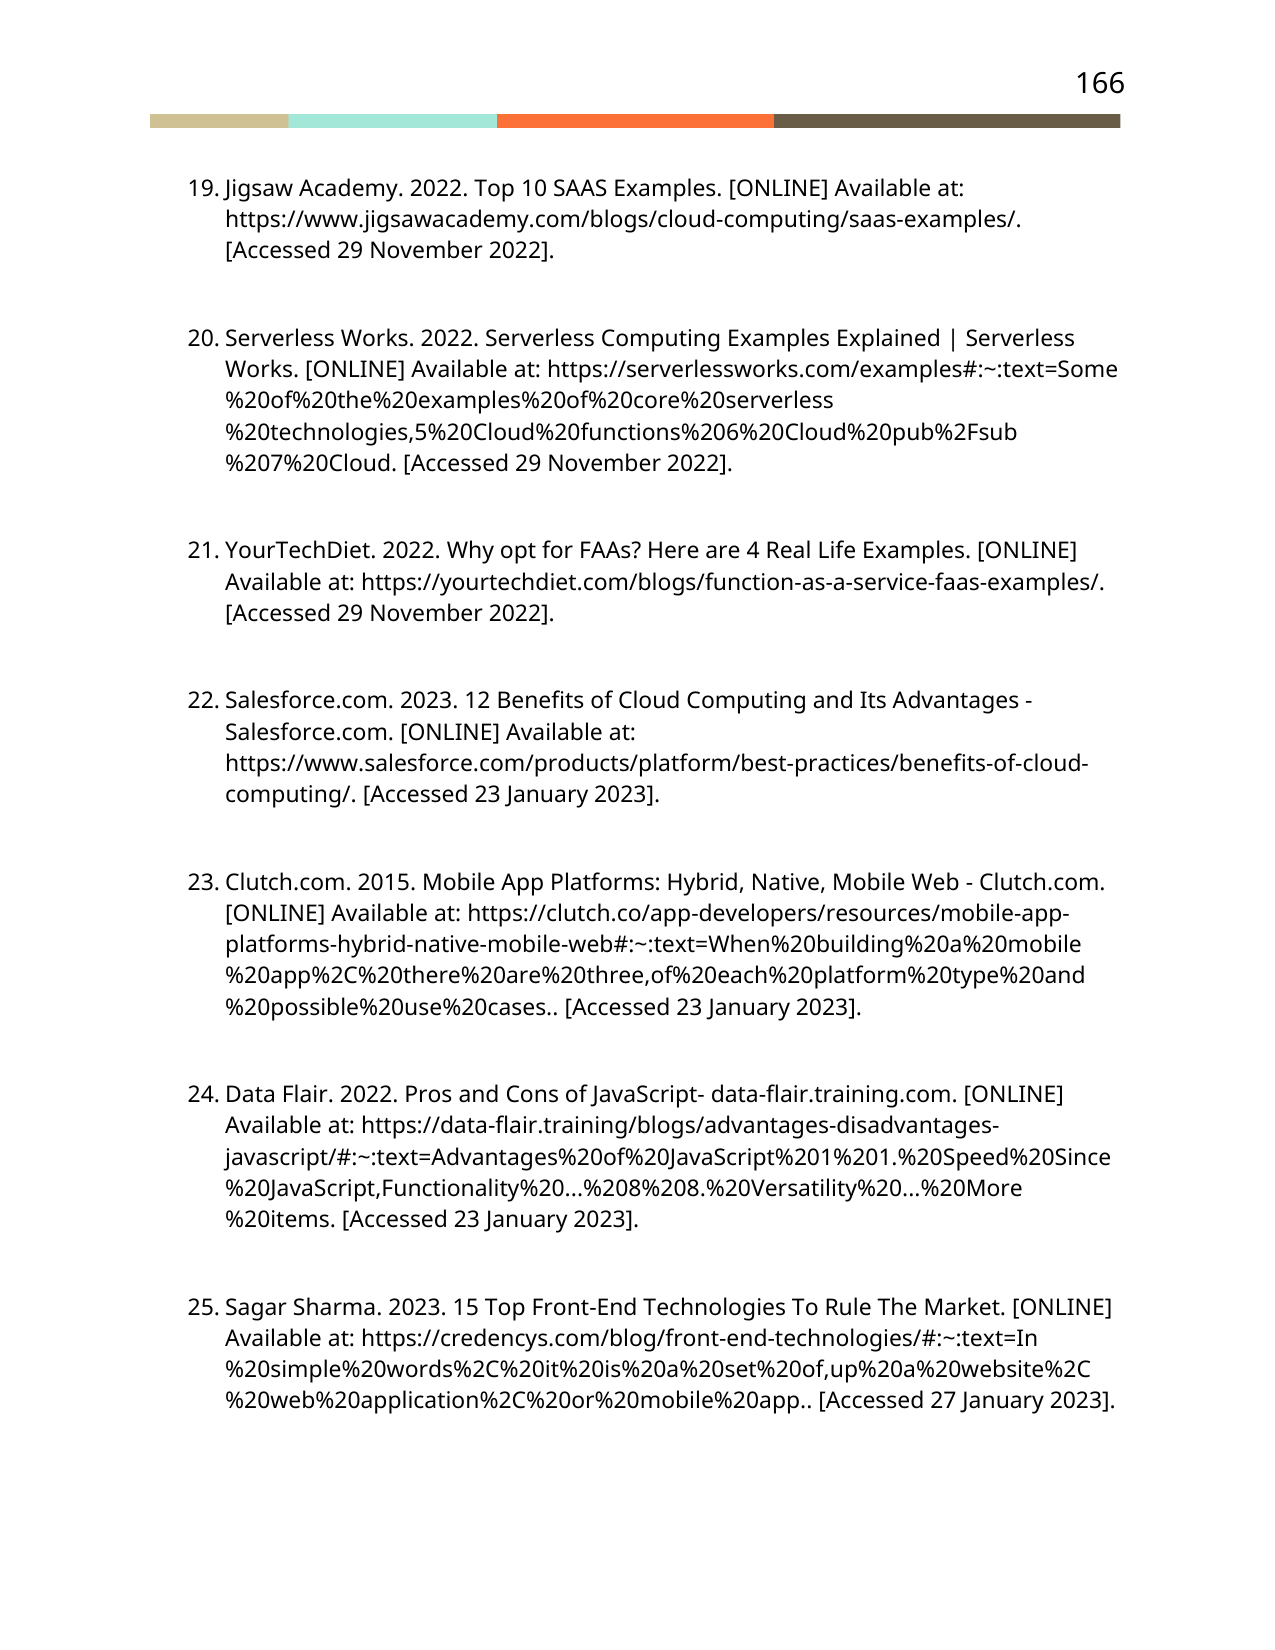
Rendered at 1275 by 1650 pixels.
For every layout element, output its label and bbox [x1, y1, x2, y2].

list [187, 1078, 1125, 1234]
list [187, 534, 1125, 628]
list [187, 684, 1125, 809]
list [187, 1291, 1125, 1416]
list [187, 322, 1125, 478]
picture [150, 114, 1121, 128]
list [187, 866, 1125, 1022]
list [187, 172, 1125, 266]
